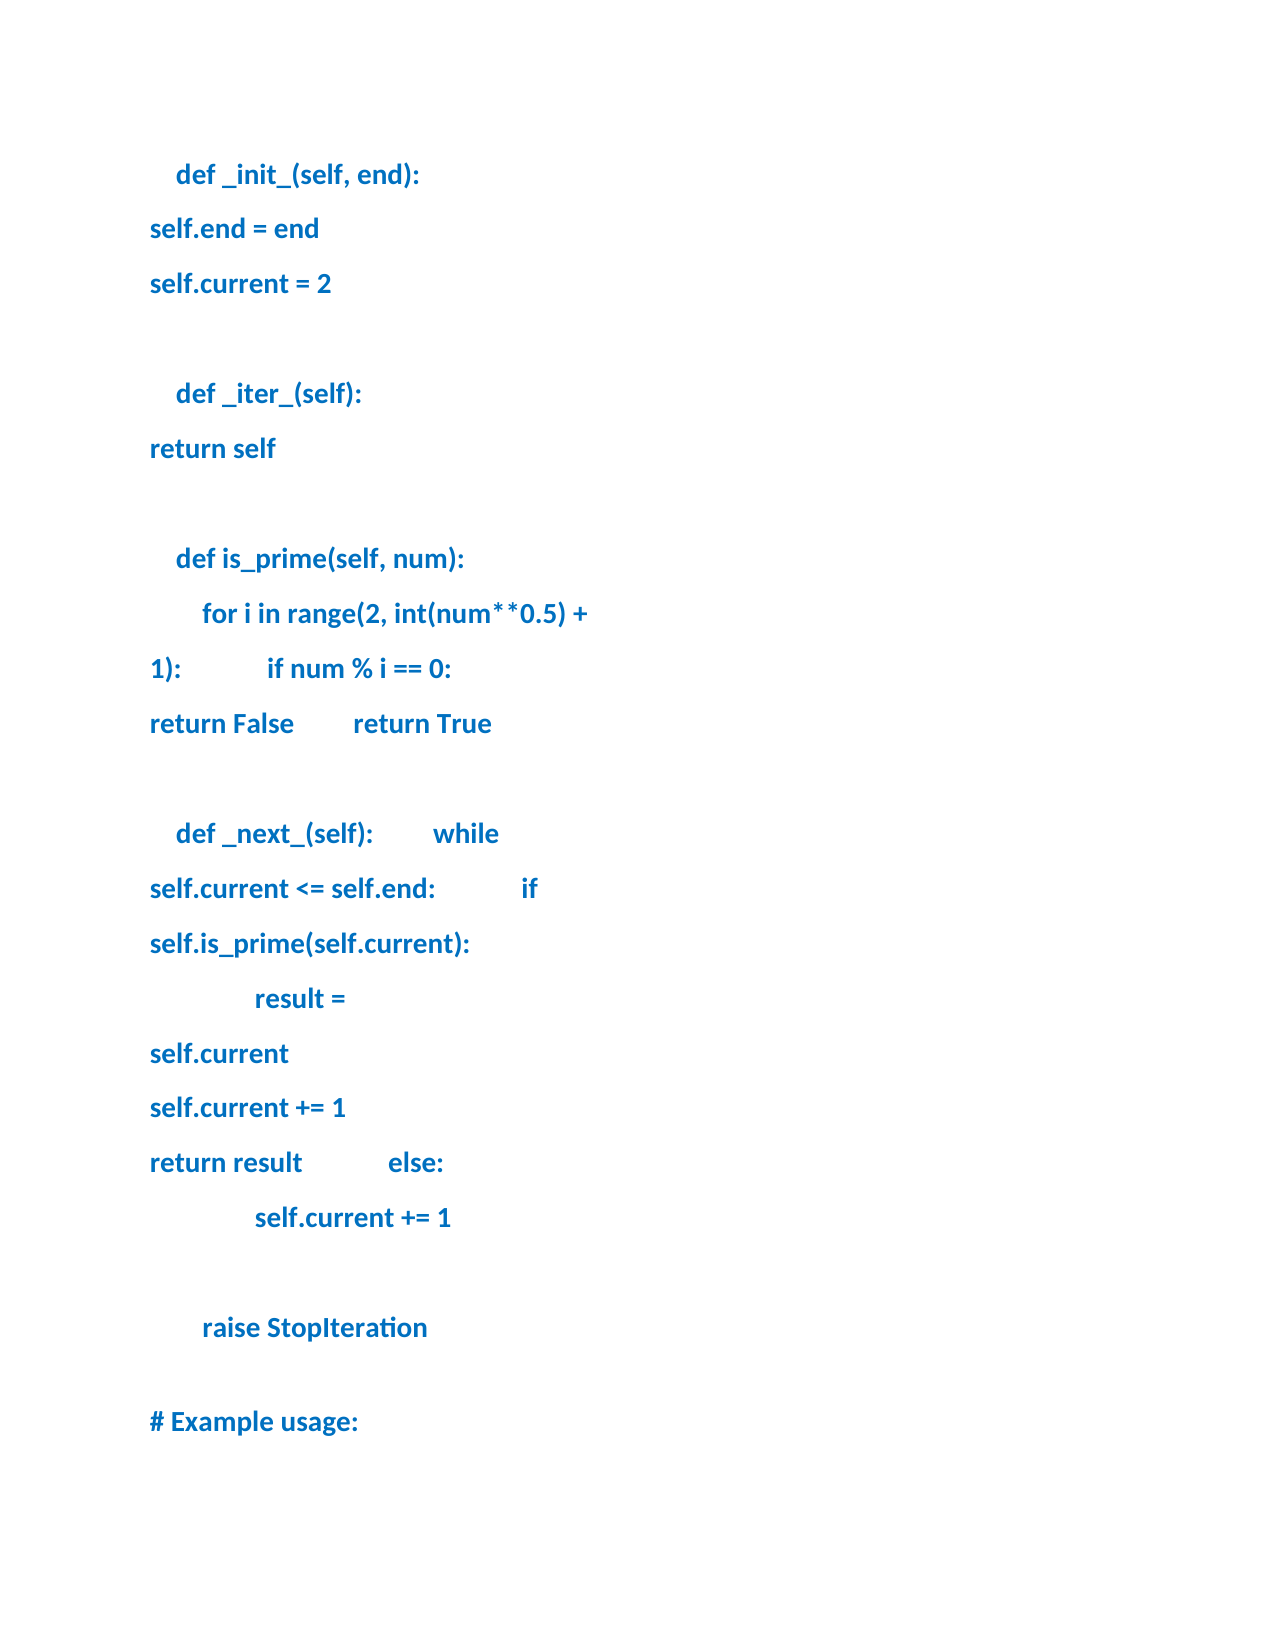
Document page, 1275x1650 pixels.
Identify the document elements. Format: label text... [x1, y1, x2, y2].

text result = self.current self.current += 1 return result else: [149, 980, 490, 1180]
text for i in range(2, int(num**0.5) + 1): if num % i == 0: return False return True [149, 595, 625, 741]
text self.current += 1 [149, 1199, 822, 1235]
text def _iter_(self): return self [149, 375, 446, 466]
text def _next_(self): while self.current <= self.end: if self.is_prime(self.current): [149, 815, 570, 961]
text def _init_(self, end): self.end = end self.current = 2 [149, 156, 516, 301]
text # Example usage: [149, 1403, 822, 1438]
text raise StopIteration [149, 1309, 822, 1345]
text def is_prime(self, num): [149, 541, 822, 576]
